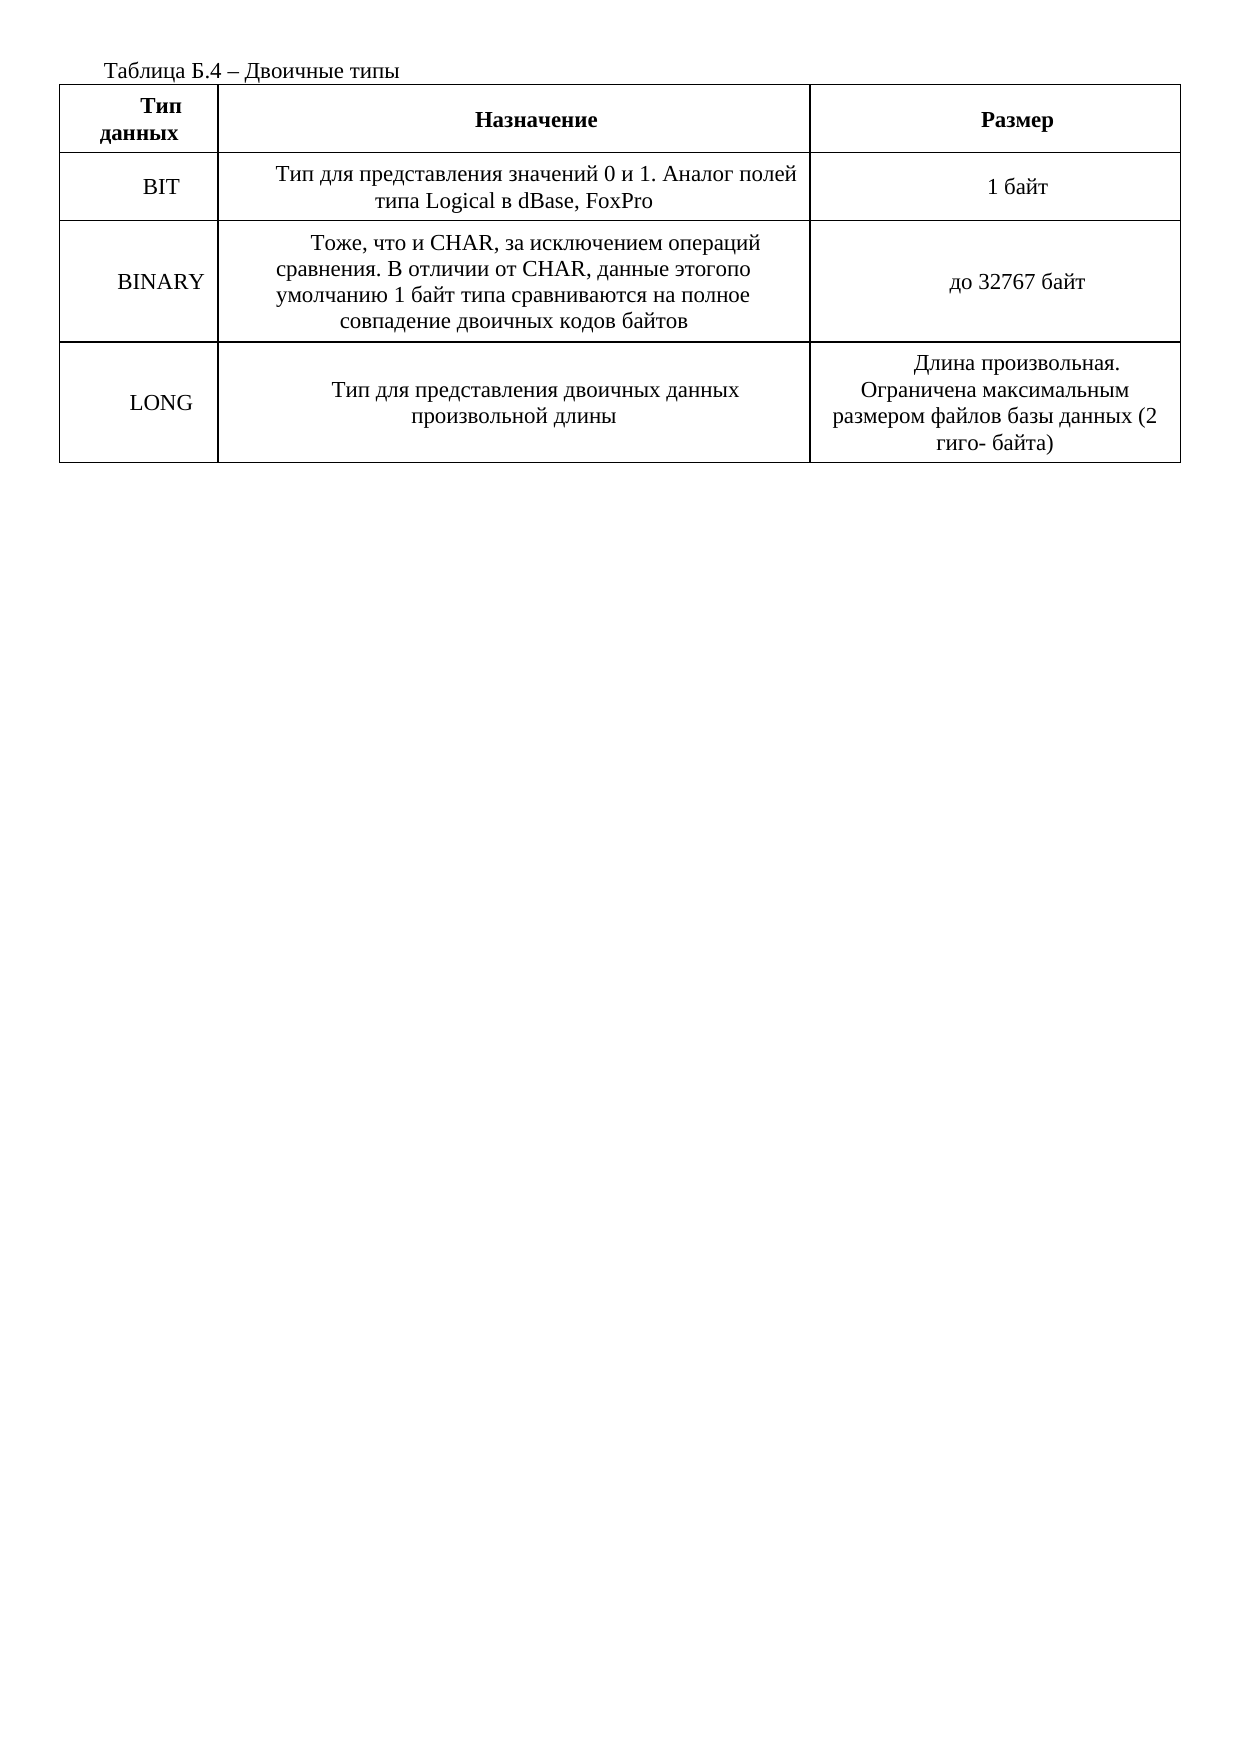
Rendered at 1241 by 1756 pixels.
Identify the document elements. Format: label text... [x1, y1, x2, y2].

table_cell Тоже, что и CHAR, за исключением операций сравнения. В отличии от CHAR, данные этогопо умолчанию 1 байт типа сравниваются на полное совпадение двоичных кодов байтов [219, 221, 809, 341]
table_cell Тип для представления значений 0 и 1. Аналог полей типа Logical в dBase, FoxPro [219, 153, 809, 220]
table_header Размер [811, 85, 1180, 152]
table_cell BINARY [60, 221, 217, 341]
table_cell до 32767 байт [811, 221, 1180, 341]
table_cell Тип для представления двоичных данных произвольной длины [219, 343, 809, 462]
table_cell Длина произвольная. Ограничена максимальным размером файлов базы данных (2 гиго- байта) [811, 343, 1180, 462]
text Таблица Б.4 – Двоичные типы [103, 57, 1182, 83]
table_cell 1 байт [811, 153, 1180, 220]
table_header Тип данных [60, 85, 217, 152]
table_cell BIT [60, 153, 217, 220]
table_cell LONG [60, 343, 217, 462]
table_header Назначение [219, 85, 809, 152]
